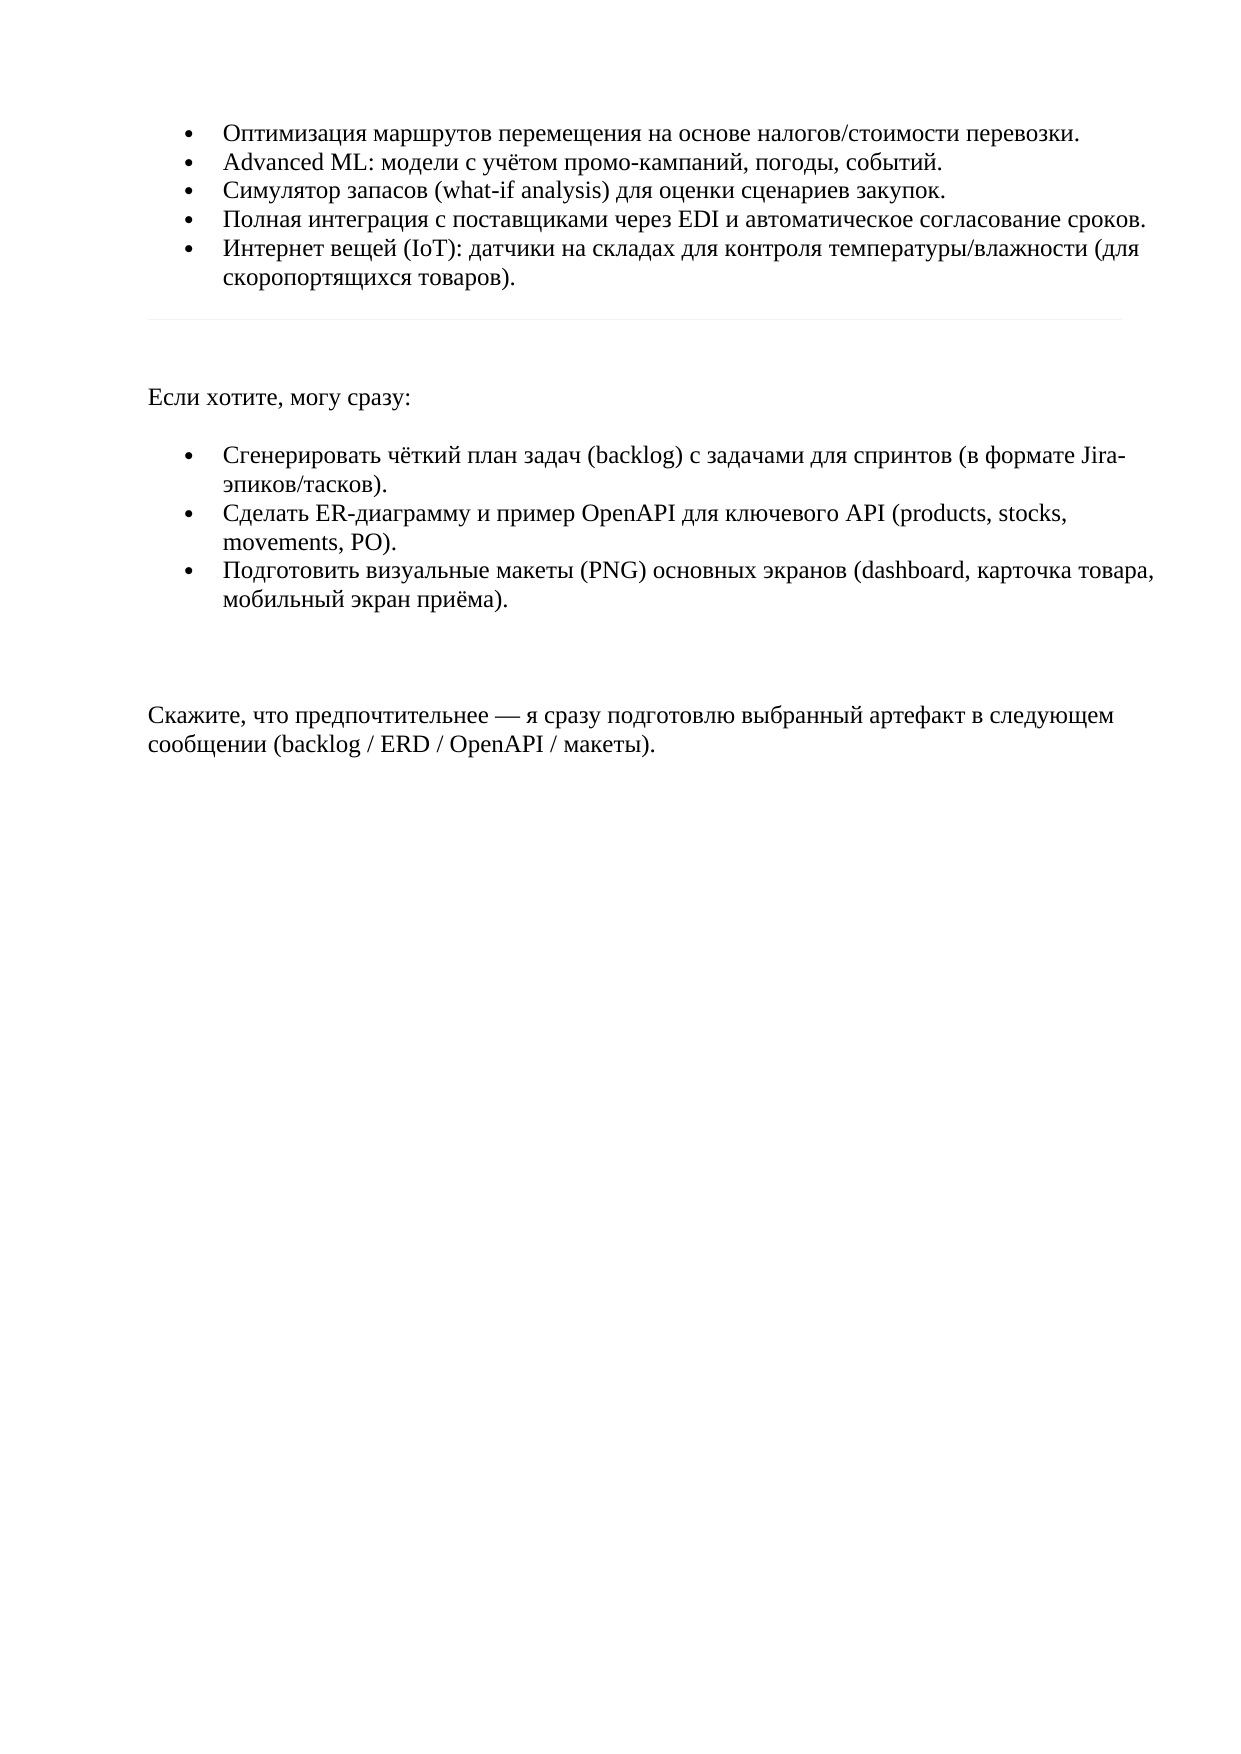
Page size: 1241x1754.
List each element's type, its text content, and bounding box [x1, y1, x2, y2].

text Скажите, что предпочтительнее — я сразу подготовлю выбранный артефакт в следующем сообщении (backlog / ERD / OpenAPI / макеты). [148, 700, 1181, 757]
list Сгенерировать чёткий план задач (backlog) с задачами для спринтов (в формате Jira-эпиков/тасков). [185, 440, 1181, 498]
list Полная интеграция с поставщиками через EDI и автоматическое согласование сроков. [185, 204, 1181, 233]
list Подготовить визуальные макеты (PNG) основных экранов (dashboard, карточка товара, мобильный экран приёма). [185, 555, 1181, 613]
list Advanced ML: модели с учётом промо-кампаний, погоды, событий. [185, 147, 1181, 176]
list Интернет вещей (IoT): датчики на складах для контроля температуры/влажности (для скоропортящихся товаров). [185, 233, 1181, 291]
list Сделать ER-диаграмму и пример OpenAPI для ключевого API (products, stocks, movements, PO). [185, 498, 1181, 555]
list Симулятор запасов (what-if analysis) для оценки сценариев закупок. [185, 176, 1181, 204]
list Оптимизация маршрутов перемещения на основе налогов/стоимости перевозки. [185, 118, 1181, 147]
text Если хотите, могу сразу: [148, 382, 1181, 411]
